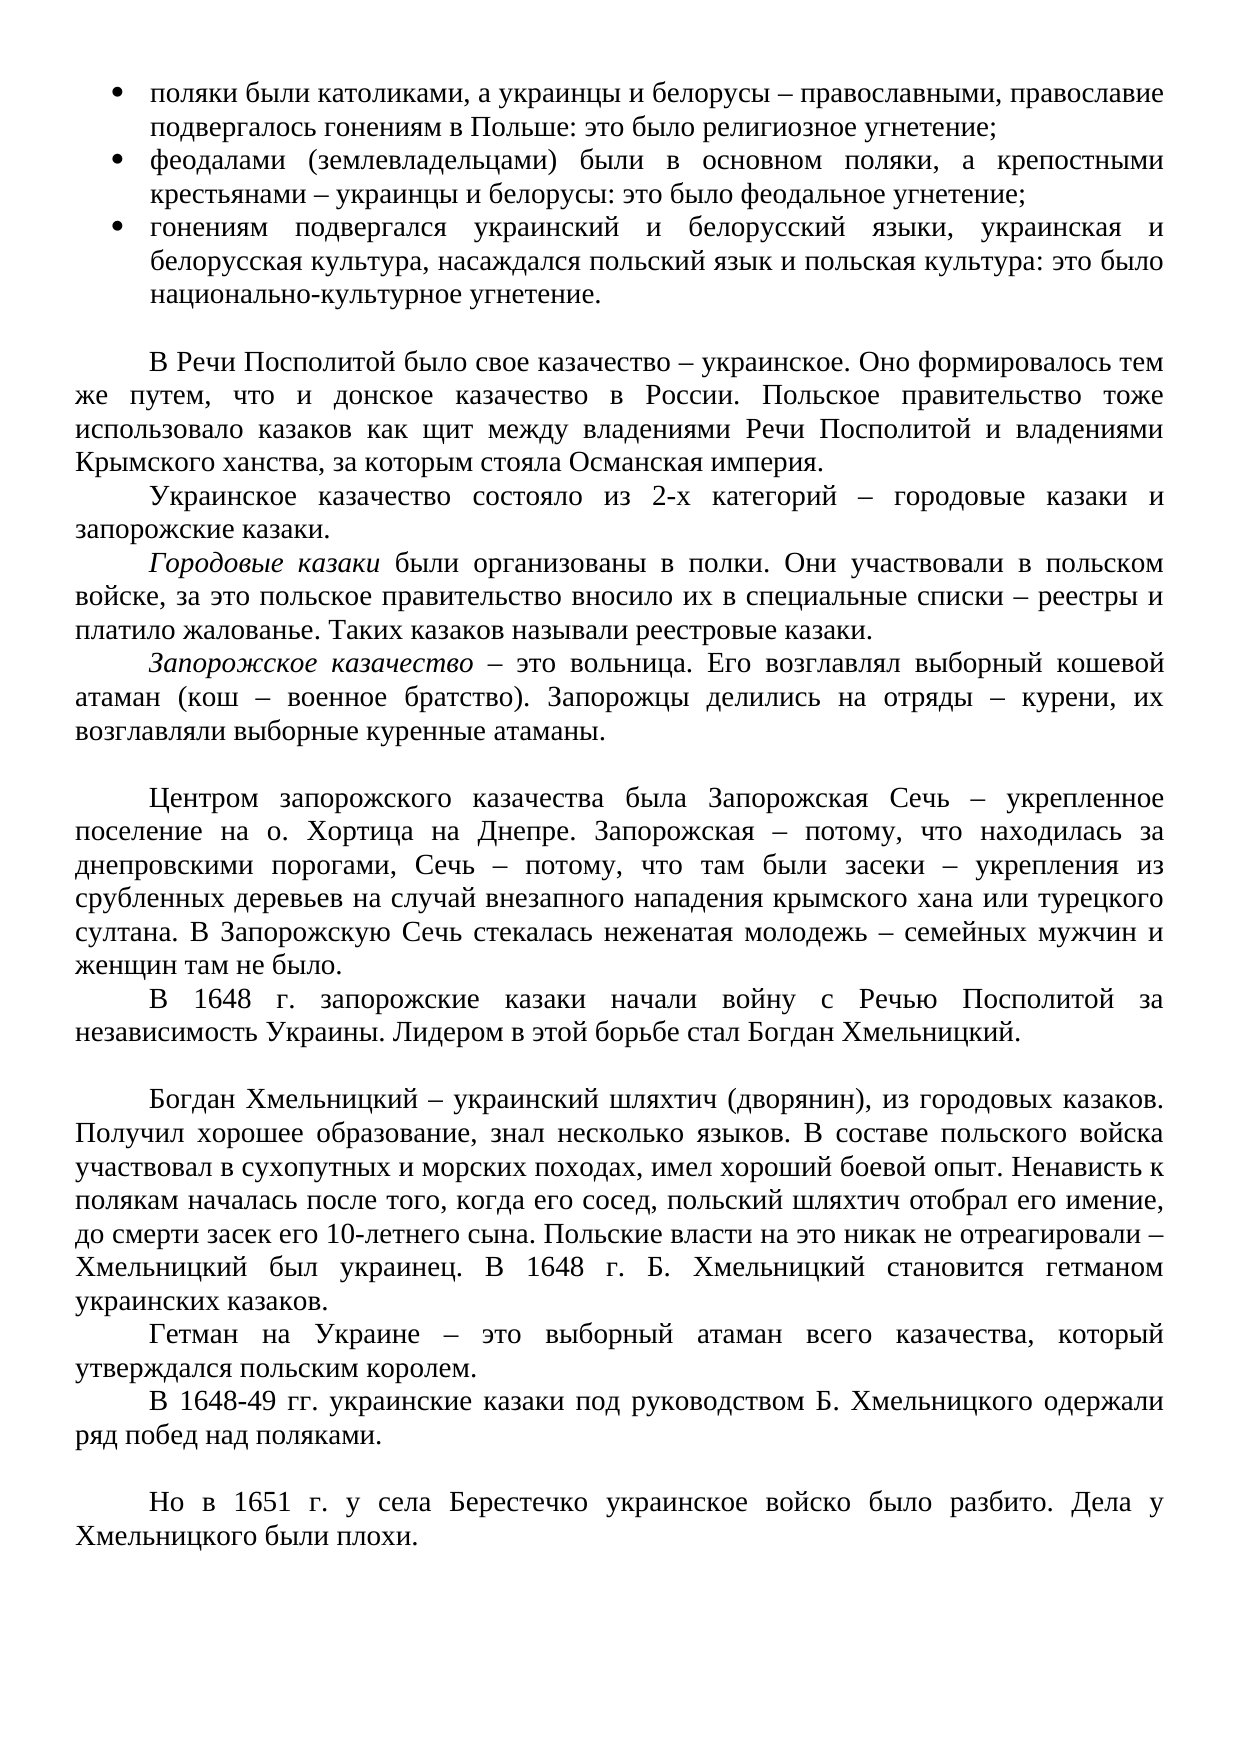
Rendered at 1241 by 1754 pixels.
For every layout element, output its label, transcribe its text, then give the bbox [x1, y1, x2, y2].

text Богдан Хмельницкий – украинский шляхтич (дворянин), из городовых казаков. Получил хорошее образование, знал несколько языков. В составе польского войска участвовал в сухопутных и морских походах, имел хороший боевой опыт. Ненависть к полякам началась после того, когда его сосед, польский шляхтич отобрал его имение, до смерти засек его 10-летнего сына. Польские власти на это никак не отреагировали – Хмельницкий был украинец. В 1648 г. Б. Хмельницкий становится гетманом украинских казаков. [75, 1082, 1165, 1316]
text Украинское казачество состояло из 2-х категорий – городовые казаки и запорожские казаки. [75, 478, 1165, 545]
text В 1648-49 гг. украинские казаки под руководством Б. Хмельницкого одержали ряд побед над поляками. [75, 1383, 1165, 1451]
text Но в 1651 г. у села Берестечко украинское войско было разбито. Дела у Хмельницкого были плохи. [75, 1484, 1165, 1551]
text Центром запорожского казачества была Запорожская Сечь – укрепленное поселение на о. Хортица на Днепре. Запорожская – потому, что находилась за днепровскими порогами, Сечь – потому, что там были засеки – укрепления из срубленных деревьев на случай внезапного нападения крымского хана или турецкого султана. В Запорожскую Сечь стекалась неженатая молодежь – семейных мужчин и женщин там не было. [75, 780, 1165, 981]
text Городовые казаки были организованы в полки. Они участвовали в польском войске, за это польское правительство вносило их в специальные списки – реестры и платило жалованье. Таких казаков называли реестровые казаки. [75, 545, 1165, 646]
text В Речи Посполитой было свое казачество – украинское. Оно формировалось тем же путем, что и донское казачество в России. Польское правительство тоже использовало казаков как щит между владениями Речи Посполитой и владениями Крымского ханства, за которым стояла Османская империя. [75, 344, 1165, 478]
list феодалами (землевладельцами) были в основном поляки, а крепостными крестьянами – украинцы и белорусы: это было феодальное угнетение; [112, 142, 1165, 209]
text Гетман на Украине – это выборный атаман всего казачества, который утверждался польским королем. [75, 1316, 1165, 1383]
text Запорожское казачество – это вольница. Его возглавлял выборный кошевой атаман (кош – военное братство). Запорожцы делились на отряды – курени, их возглавляли выборные куренные атаманы. [75, 646, 1165, 746]
text В 1648 г. запорожские казаки начали войну с Речью Посполитой за независимость Украины. Лидером в этой борьбе стал Богдан Хмельницкий. [75, 981, 1165, 1048]
list гонениям подвергался украинский и белорусский языки, украинская и белорусская культура, насаждался польский язык и польская культура: это было национально-культурное угнетение. [112, 209, 1165, 310]
list поляки были католиками, а украинцы и белорусы – православными, православие подвергалось гонениям в Польше: это было религиозное угнетение; [112, 75, 1165, 142]
